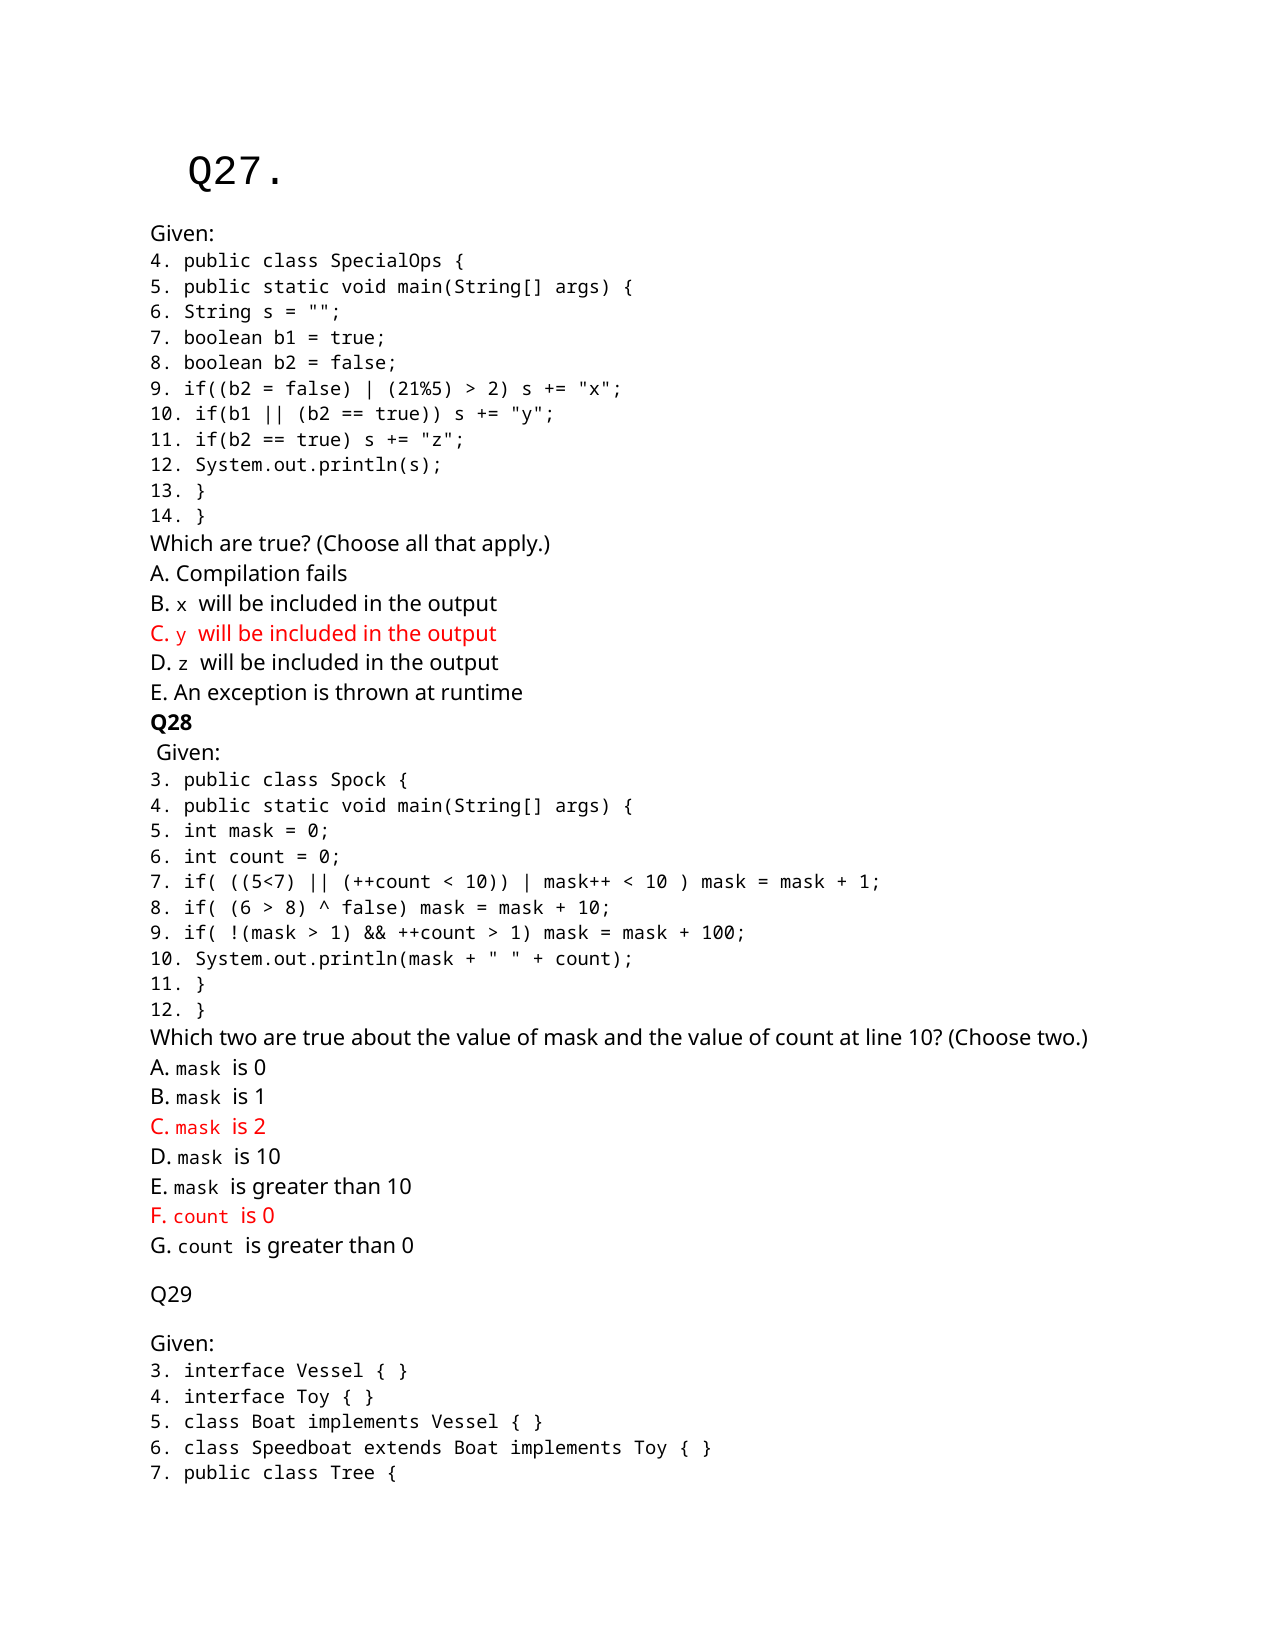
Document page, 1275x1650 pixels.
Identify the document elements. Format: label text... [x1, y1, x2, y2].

text 11. if(b2 == true) s += "z"; [150, 426, 1125, 452]
text 7. public class Tree { [150, 1459, 1125, 1485]
text B. mask is 1 [150, 1081, 1125, 1111]
text 14. } [150, 503, 1125, 528]
text 7. boolean b1 = true; [150, 324, 1125, 349]
text C. mask is 2 [150, 1111, 1125, 1141]
text 10. System.out.println(mask + " " + count); [150, 945, 1125, 971]
text Which two are true about the value of mask and the value of count at line 10? (Choose two.) [150, 1022, 1125, 1051]
text Given: [150, 218, 1125, 247]
text 11. } [150, 971, 1125, 996]
text E. An exception is thrown at runtime [150, 677, 1125, 707]
text Q27. [187, 150, 1125, 197]
text 6. class Speedboat extends Boat implements Toy { } [150, 1434, 1125, 1459]
text 3. public class Spock { [150, 766, 1125, 792]
text 6. int count = 0; [150, 843, 1125, 868]
text A. mask is 0 [150, 1051, 1125, 1081]
text D. z will be included in the output [150, 647, 1125, 677]
text 8. if( (6 > 8) ^ false) mask = mask + 10; [150, 894, 1125, 919]
text E. mask is greater than 10 [150, 1171, 1125, 1200]
text G. count is greater than 0 [150, 1230, 1125, 1260]
text 9. if( !(mask > 1) && ++count > 1) mask = mask + 100; [150, 919, 1125, 945]
text 5. int mask = 0; [150, 817, 1125, 843]
text 13. } [150, 477, 1125, 503]
text 4. interface Toy { } [150, 1383, 1125, 1408]
text D. mask is 10 [150, 1141, 1125, 1171]
text 12. System.out.println(s); [150, 452, 1125, 477]
text F. count is 0 [150, 1200, 1125, 1230]
text 3. interface Vessel { } [150, 1357, 1125, 1383]
text Given: [150, 737, 1125, 766]
text 4. public class SpecialOps { [150, 247, 1125, 273]
text 10. if(b1 || (b2 == true)) s += "y"; [150, 401, 1125, 426]
text 8. boolean b2 = false; [150, 349, 1125, 375]
text 6. String s = ""; [150, 298, 1125, 324]
text Given: [150, 1328, 1125, 1357]
text 5. class Boat implements Vessel { } [150, 1408, 1125, 1434]
text 4. public static void main(String[] args) { [150, 792, 1125, 817]
text 5. public static void main(String[] args) { [150, 273, 1125, 298]
text Q28 [150, 707, 1125, 737]
text Q29 [150, 1279, 1125, 1309]
text 9. if((b2 = false) | (21%5) > 2) s += "x"; [150, 375, 1125, 401]
text A. Compilation fails [150, 558, 1125, 588]
text Which are true? (Choose all that apply.) [150, 528, 1125, 558]
text 7. if( ((5<7) || (++count < 10)) | mask++ < 10 ) mask = mask + 1; [150, 868, 1125, 894]
text B. x will be included in the output [150, 588, 1125, 617]
text C. y will be included in the output [150, 617, 1125, 647]
text 12. } [150, 996, 1125, 1022]
